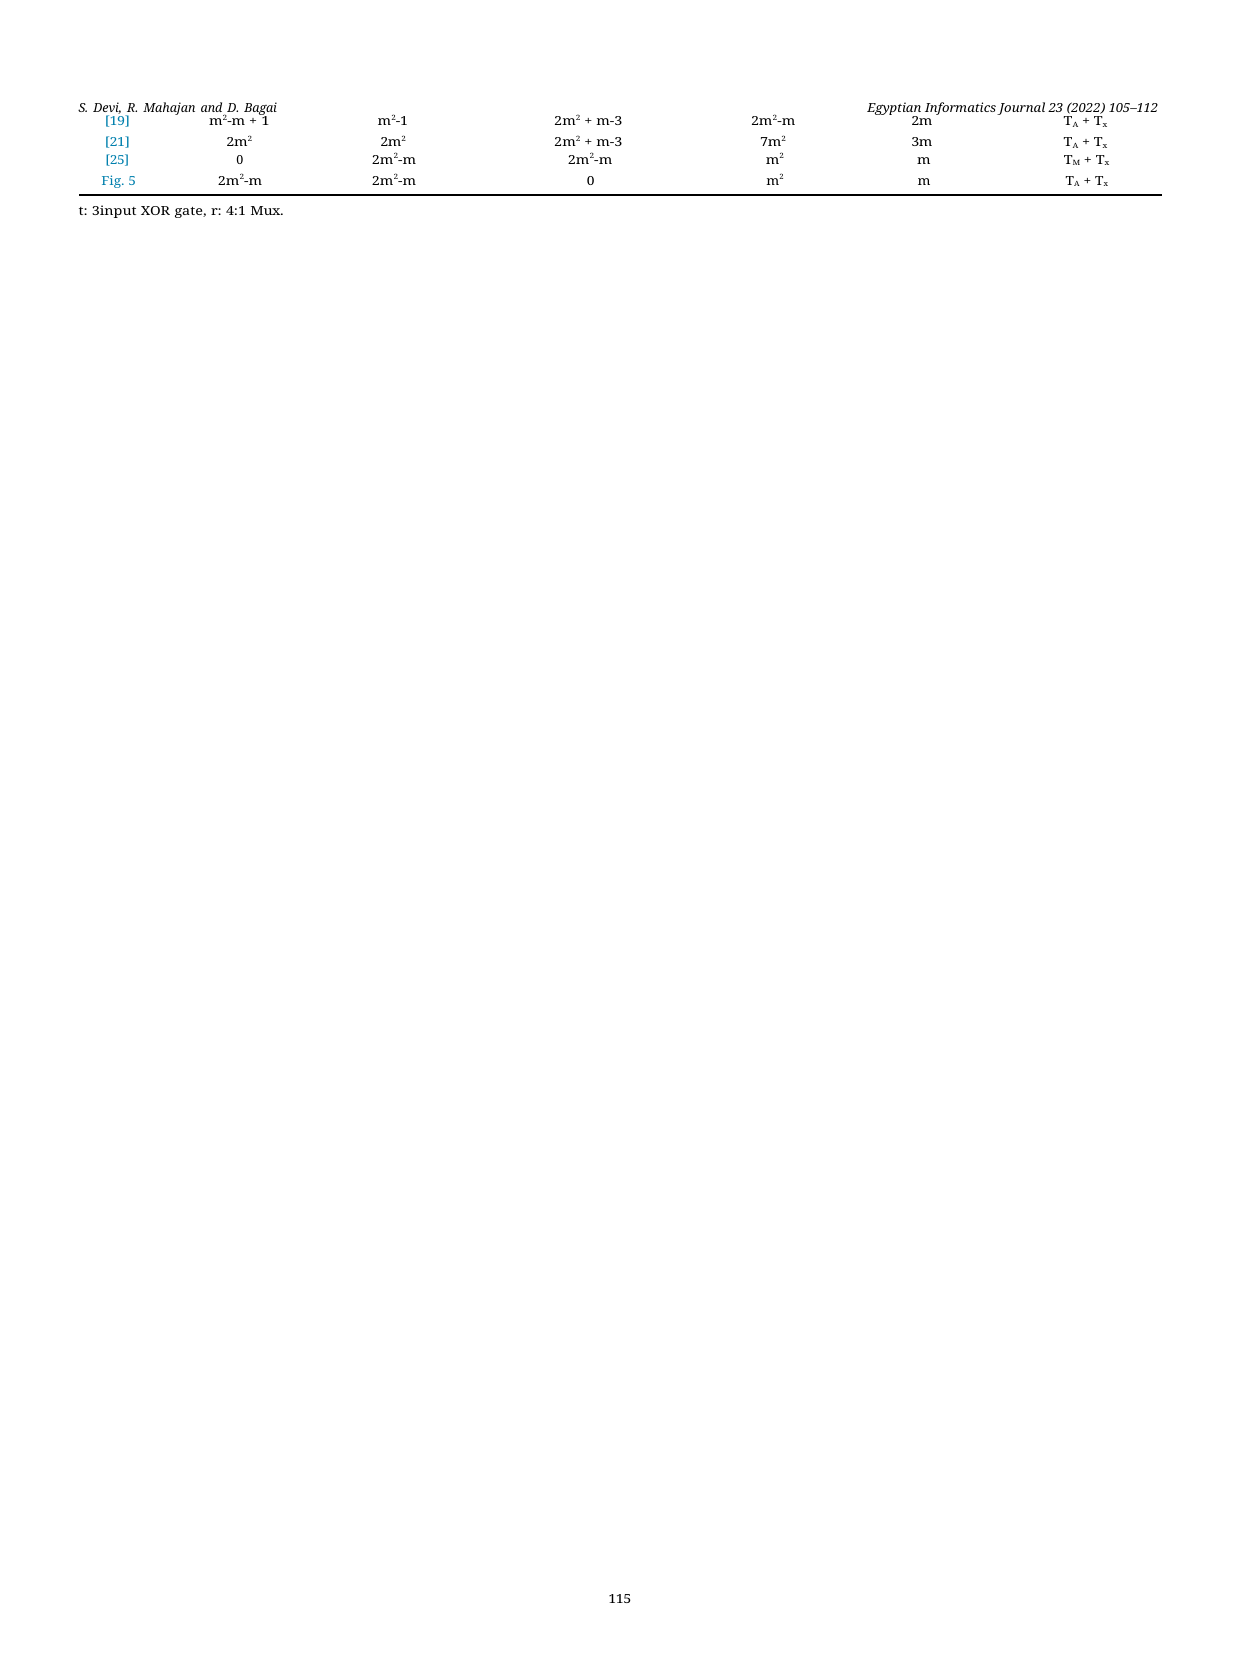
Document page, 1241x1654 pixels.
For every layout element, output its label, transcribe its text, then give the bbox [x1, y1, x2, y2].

text t: 3input XOR gate, r: 4:1 Mux. [78, 202, 1173, 219]
table_header 2m2-m m2 m TM + Tx [491, 151, 1162, 169]
table_header 2m2-m [317, 151, 491, 169]
table_cell 2m2-m [176, 169, 317, 194]
picture [105, 136, 109, 148]
text [19] m2-m + 1 m2-1 2m2 + m-3 2m2-m 2m TA + Tx [104, 112, 1173, 129]
table_cell 0 m2 m TA + Tx [491, 169, 1162, 194]
text [21] 2m2 2m2 2m2 + m-3 7m2 3m TA + Tx [104, 133, 1173, 150]
table_cell Fig. 5 [79, 169, 176, 194]
picture [129, 176, 135, 185]
table_header [25] [79, 151, 176, 169]
table_header 0 [176, 151, 317, 169]
picture [105, 115, 109, 127]
table_cell 2m2-m [317, 169, 491, 194]
picture [102, 176, 108, 183]
